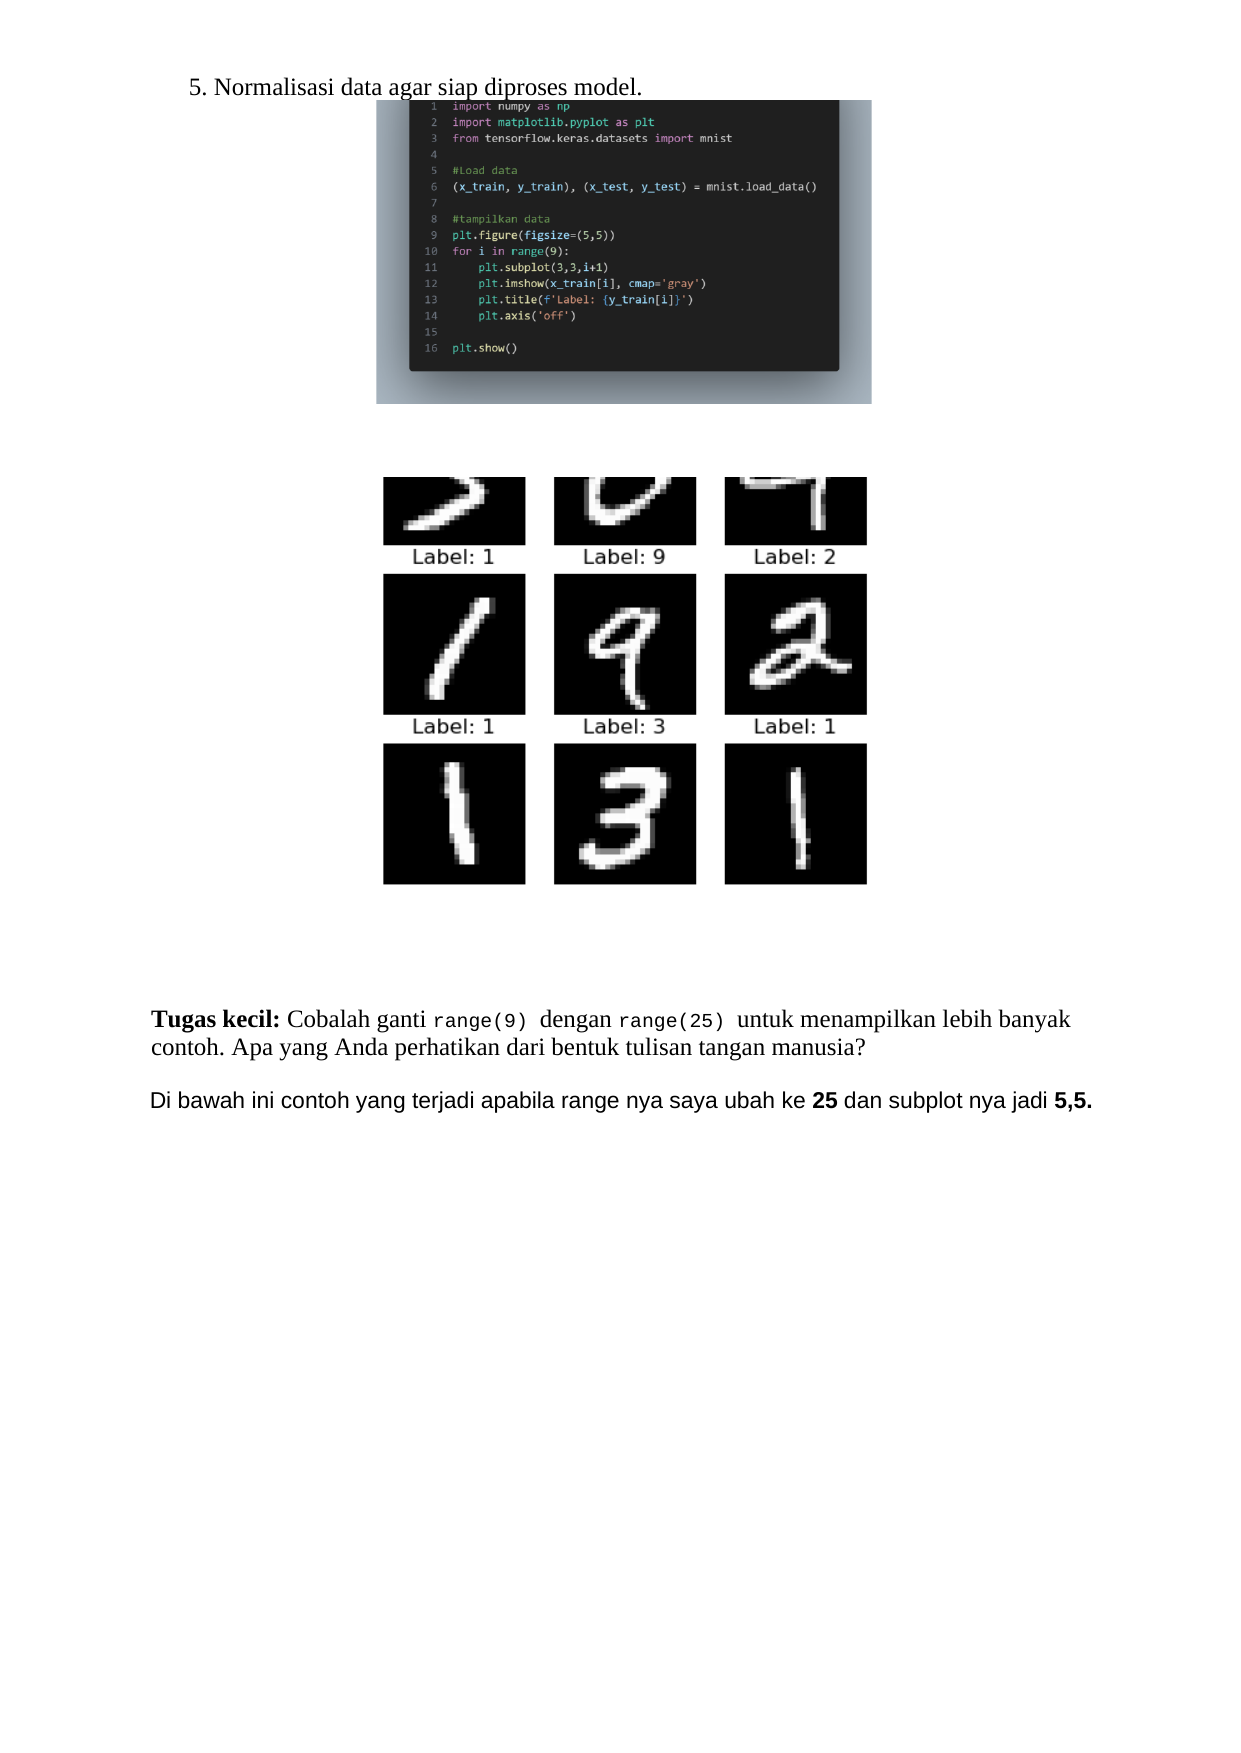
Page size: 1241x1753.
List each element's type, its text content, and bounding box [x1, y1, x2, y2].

text Tugas kecil: Cobalah ganti range(9) dengan range(25) untuk menampilkan lebih banyak contoh. Apa yang Anda perhatikan dari bentuk tulisan tangan manusia? [151, 1004, 1097, 1061]
picture [376, 100, 872, 404]
text Di bawah ini contoh yang terjadi apabila range nya saya ubah ke 25 dan subplot nya jadi 5,5. [149, 1087, 1097, 1114]
text 5. Normalisasi data agar siap diproses model. [189, 72, 1097, 101]
picture [371, 477, 877, 897]
